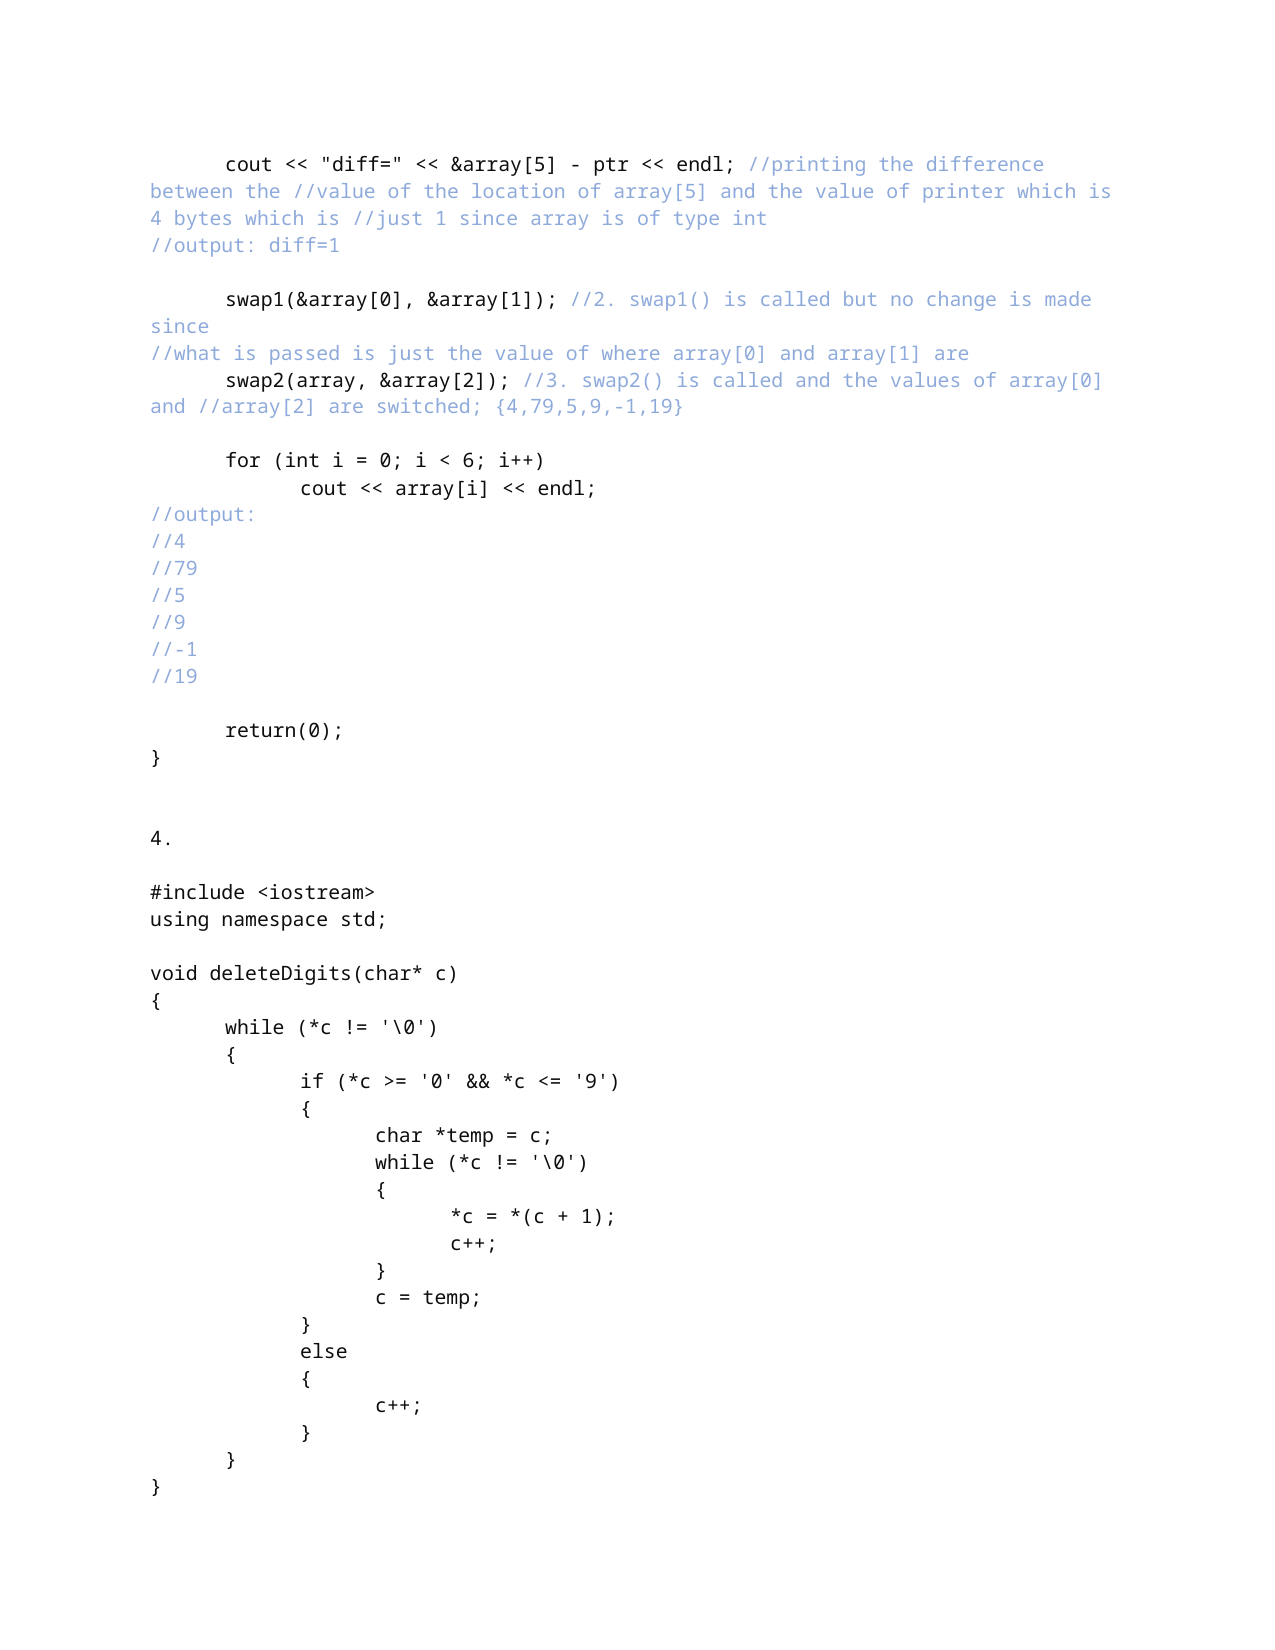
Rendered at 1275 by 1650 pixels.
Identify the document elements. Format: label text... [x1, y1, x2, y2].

text } [150, 1310, 1125, 1337]
text swap1(&array[0], &array[1]); //2. swap1() is called but no change is made since [150, 285, 1125, 339]
text //what is passed is just the value of where array[0] and array[1] are [150, 339, 1125, 366]
text *c = *(c + 1); [150, 1202, 1125, 1229]
text char *temp = c; [150, 1121, 1125, 1148]
text cout << array[i] << endl; [150, 474, 1125, 501]
text else [150, 1337, 1125, 1364]
text { [150, 1175, 1125, 1202]
text //5 [150, 582, 1125, 609]
text } [150, 1472, 1125, 1499]
text 4. [150, 824, 1125, 851]
text for (int i = 0; i < 6; i++) [150, 447, 1125, 474]
text c++; [150, 1229, 1125, 1256]
text //4 [150, 528, 1125, 555]
text void deleteDigits(char* c) [150, 959, 1125, 986]
text cout << "diff=" << &array[5] - ptr << endl; //printing the difference between the //value of the location of array[5] and the value of printer which is 4 bytes which is //just 1 since array is of type int [150, 150, 1125, 231]
text c++; [150, 1391, 1125, 1418]
text { [150, 986, 1125, 1013]
text while (*c != '\0') [150, 1013, 1125, 1040]
text return(0); [150, 717, 1125, 743]
text #include <iostream> [150, 878, 1125, 905]
text } [150, 1418, 1125, 1445]
text //19 [150, 663, 1125, 689]
text if (*c >= '0' && *c <= '9') [150, 1067, 1125, 1094]
text { [150, 1040, 1125, 1067]
text c = temp; [150, 1283, 1125, 1310]
text //output: diff=1 [150, 231, 1125, 258]
text { [150, 1094, 1125, 1121]
text } [150, 1445, 1125, 1472]
text swap2(array, &array[2]); //3. swap2() is called and the values of array[0] and //array[2] are switched; {4,79,5,9,-1,19} [150, 366, 1125, 420]
text //79 [150, 555, 1125, 582]
text { [150, 1364, 1125, 1391]
text //9 [150, 609, 1125, 636]
text while (*c != '\0') [150, 1148, 1125, 1175]
text //output: [150, 501, 1125, 528]
text } [150, 1256, 1125, 1283]
text using namespace std; [150, 905, 1125, 932]
text //-1 [150, 636, 1125, 663]
text } [150, 743, 1125, 771]
